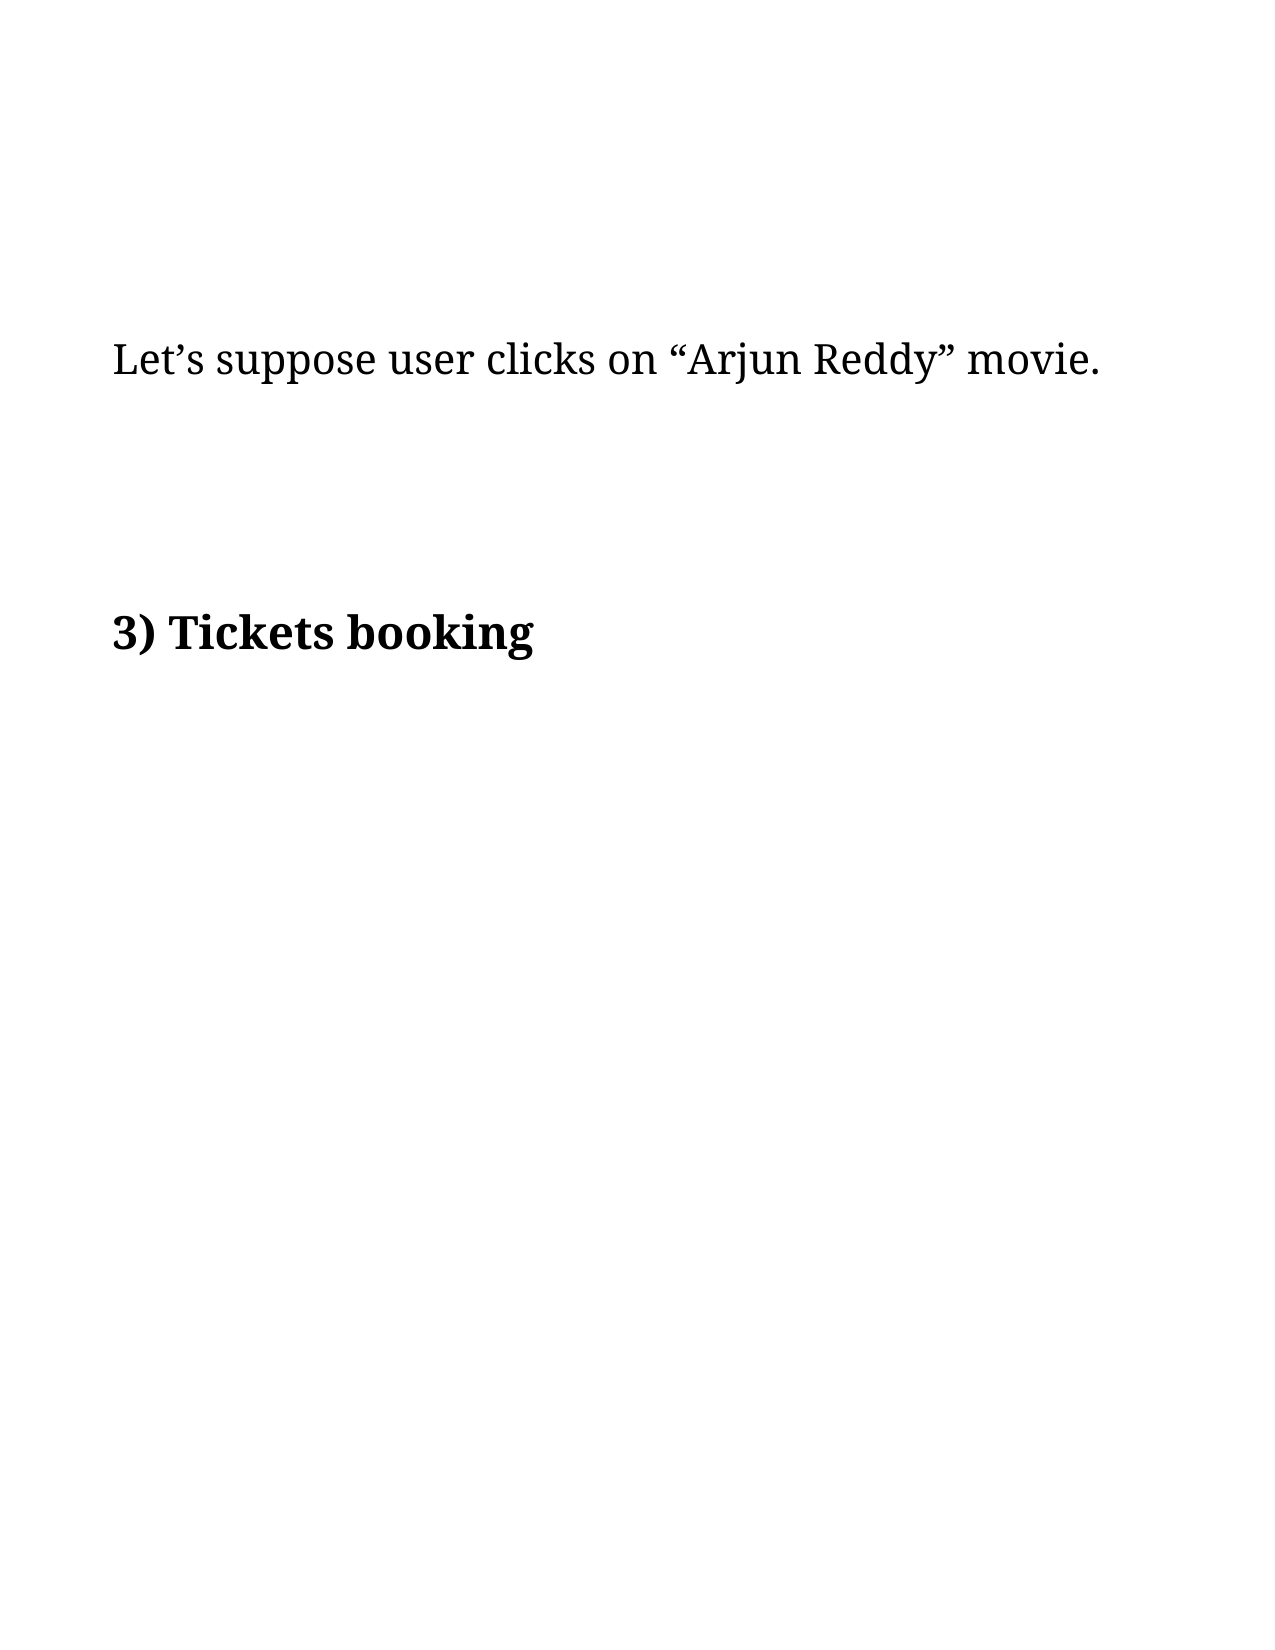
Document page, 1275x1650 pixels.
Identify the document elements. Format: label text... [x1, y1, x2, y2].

text Let’s suppose user clicks on “Arjun Reddy” movie. [112, 330, 1162, 387]
text 3) Tickets booking [112, 601, 1162, 663]
